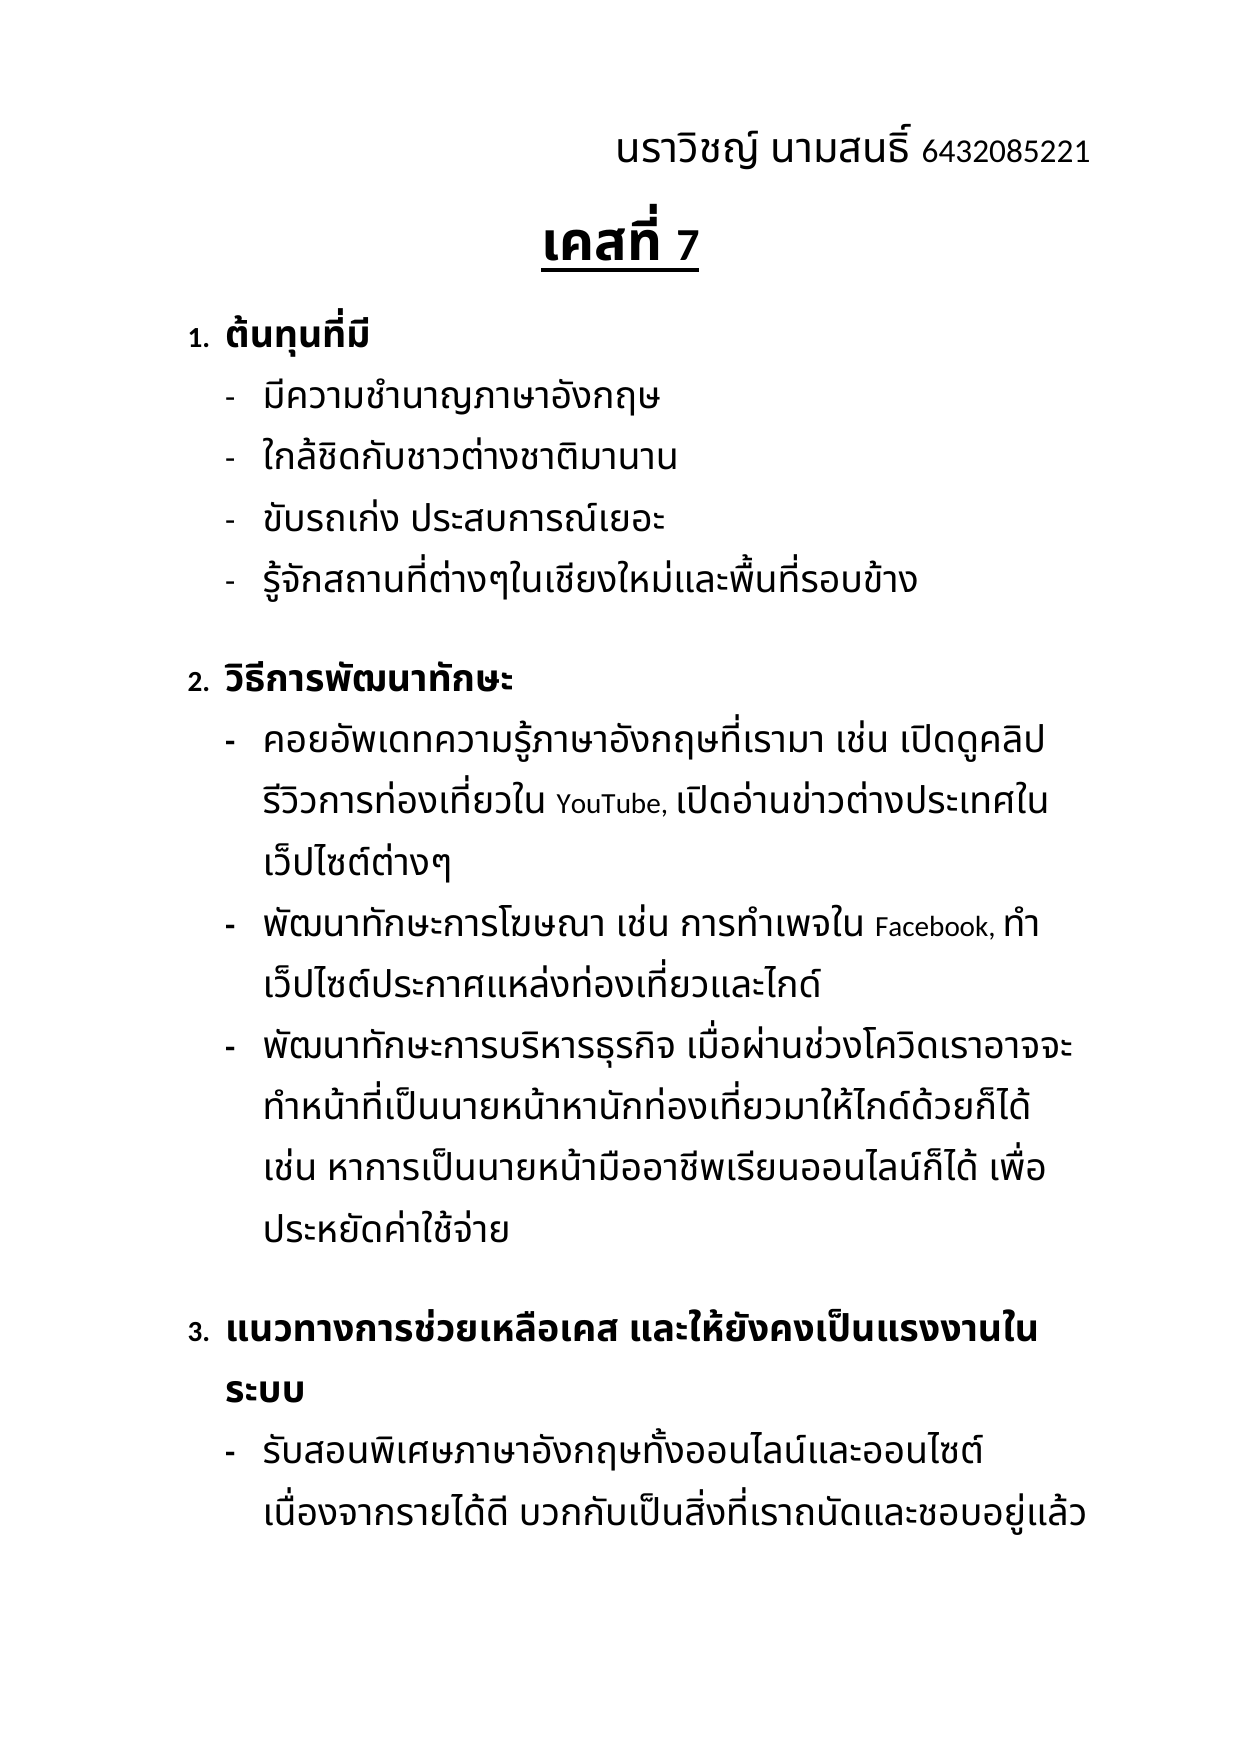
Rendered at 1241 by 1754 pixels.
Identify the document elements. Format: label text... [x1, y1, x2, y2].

list มีความชำนาญภาษาอังกฤษ [225, 369, 1090, 426]
list วิธีการพัฒนาทักษะ [187, 652, 1090, 708]
list พัฒนาทักษะการบริหารธุรกิจ เมื่อผ่านช่วงโควิดเราอาจจะทำหน้าที่เป็นนายหน้าหานักท่องเที่ยวมาให้ไกด์ด้วยก็ได้ เช่น หาการเป็นนายหน้ามืออาชีพเรียนออนไลน์ก็ได้ เพื่อประหยัดค่าใช้จ่าย [225, 1019, 1090, 1259]
text เคสที่ 7 [150, 203, 1090, 284]
list ขับรถเก่ง ประสบการณ์เยอะ [225, 491, 1090, 548]
list คอยอัพเดทความรู้ภาษาอังกฤษที่เรามา เช่น เปิดดูคลิปรีวิวการท่องเที่ยวใน YouTube, เปิดอ่านข่าวต่างประเทศในเว็ปไซต์ต่างๆ [225, 713, 1090, 892]
list แนวทางการช่วยเหลือเคส และให้ยังคงเป็นแรงงานในระบบ [187, 1302, 1090, 1419]
list รับสอนพิเศษภาษาอังกฤษทั้งออนไลน์และออนไซต์ เนื่องจากรายได้ดี บวกกับเป็นสิ่งที่เราถนัดและชอบอยู่แล้ว [225, 1424, 1090, 1542]
text นราวิชญ์ นามสนธิ์ 6432085221 [150, 118, 1090, 181]
list ใกล้ชิดกับชาวต่างชาติมานาน [225, 430, 1090, 487]
list รู้จักสถานที่ต่างๆในเชียงใหม่และพื้นที่รอบข้าง [225, 552, 1090, 609]
list พัฒนาทักษะการโฆษณา เช่น การทำเพจใน Facebook, ทำเว็ปไซต์ประกาศแหล่งท่องเที่ยวและไกด์ [225, 896, 1090, 1014]
list ต้นทุนที่มี [187, 308, 1090, 364]
